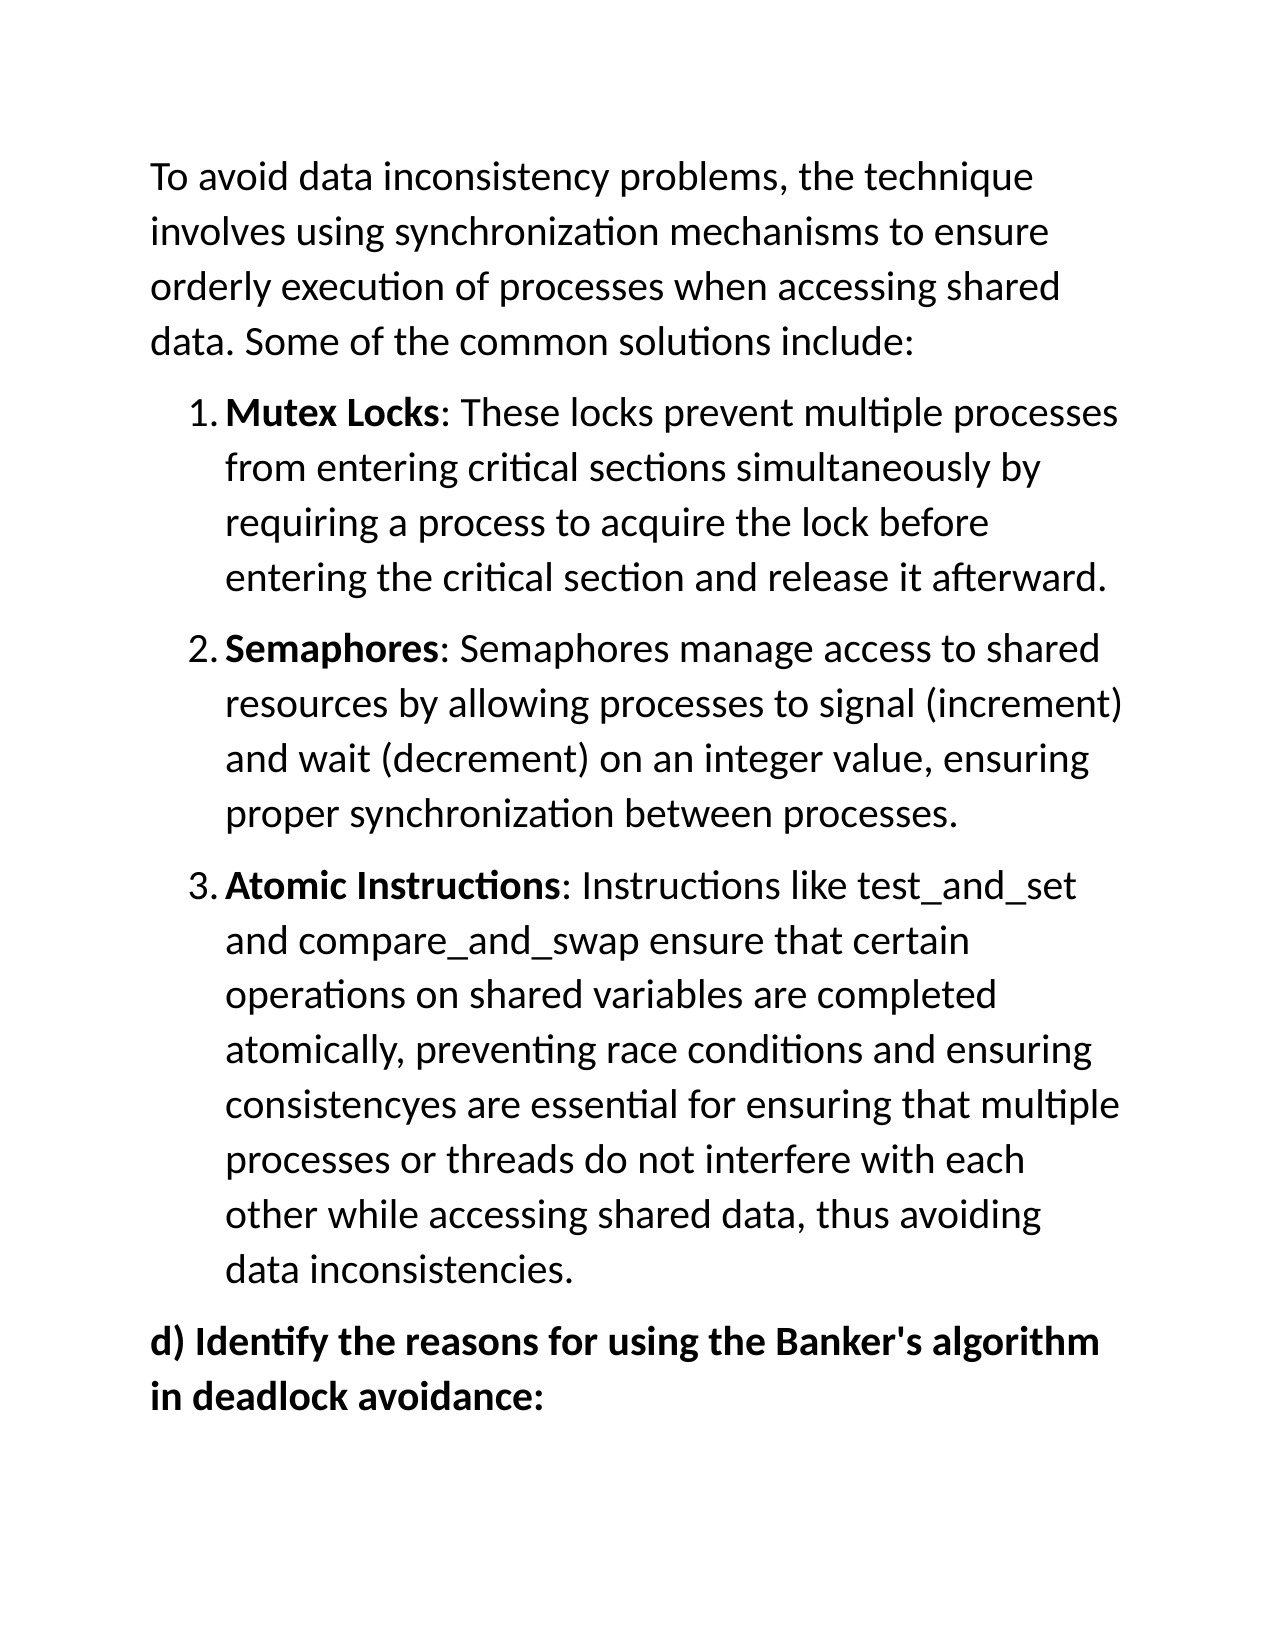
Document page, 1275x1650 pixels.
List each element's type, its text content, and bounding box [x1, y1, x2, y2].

list Atomic Instructions: Instructions like test_and_set and compare_and_swap ensure that certain operations on shared variables are completed atomically, preventing race conditions and ensuring consistencyes are essential for ensuring that multiple processes or threads do not interfere with each other while accessing shared data, thus avoiding data inconsistencies. [187, 859, 1125, 1294]
text d) Identify the reasons for using the Banker's algorithm in deadlock avoidance: [150, 1314, 1125, 1420]
list Semaphores: Semaphores manage access to shared resources by allowing processes to signal (increment) and wait (decrement) on an integer value, ensuring proper synchronization between processes. [187, 622, 1125, 838]
text To avoid data inconsistency problems, the technique involves using synchronization mechanisms to ensure orderly execution of processes when accessing shared data. Some of the common solutions include: [150, 150, 1125, 366]
list Mutex Locks: These locks prevent multiple processes from entering critical sections simultaneously by requiring a process to acquire the lock before entering the critical section and release it afterward. [187, 386, 1125, 602]
